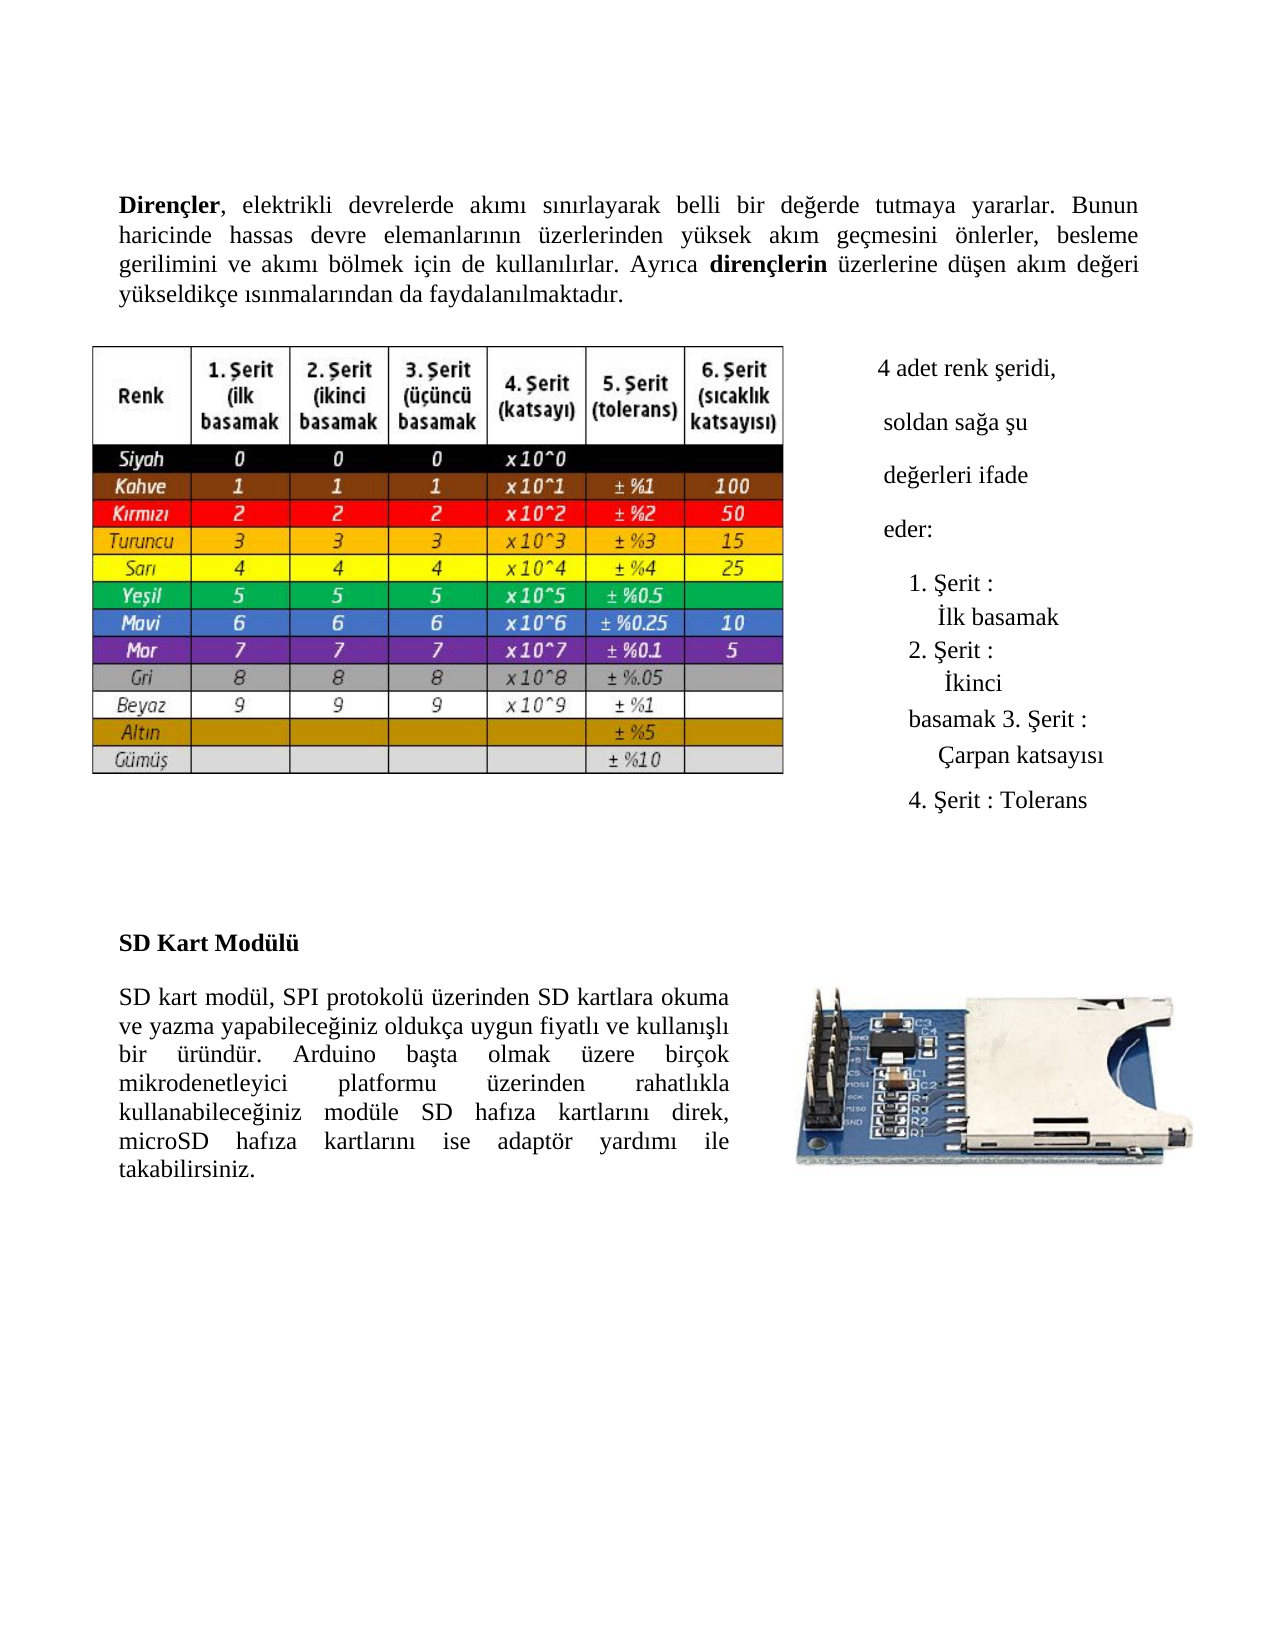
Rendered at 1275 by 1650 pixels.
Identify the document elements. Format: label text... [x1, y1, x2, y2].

text Dirençler, elektrikli devrelerde akımı sınırlayarak belli bir değerde tutmaya yararlar. Bunun haricinde hassas devre elemanlarının üzerlerinden yüksek akım geçmesini önlerler, besleme gerilimini ve akımı bölmek için de kullanılırlar. Ayrıca dirençlerin üzerlerine düşen akım değeri yükseldikçe ısınmalarından da faydalanılmaktadır. [119, 190, 1140, 308]
text İlk basamak [937, 602, 1140, 631]
text SD kart modül, SPI protokolü üzerinden SD kartlara okuma ve yazma yapabileceğiniz oldukça uygun fiyatlı ve kullanışlı bir üründür. Arduino başta olmak üzere birçok mikrodenetleyici platformu üzerinden rahatlıkla kullanabileceğiniz modüle SD hafıza kartlarını direk, microSD hafıza kartlarını ise adaptör yardımı ile takabilirsiniz. [119, 982, 748, 1183]
picture [92, 346, 784, 774]
text 4 adet renk şeridi, soldan sağa şu değerleri ifade eder: [877, 353, 1083, 543]
text İkinci basamak 3. Şerit : [908, 668, 1096, 732]
text 1. Şerit : [908, 568, 1140, 597]
text Çarpan katsayısı 4. Şerit : Tolerans [908, 740, 1104, 814]
picture [748, 957, 1227, 1213]
text 2. Şerit : [908, 635, 1140, 663]
text SD Kart Modülü [119, 935, 1140, 956]
